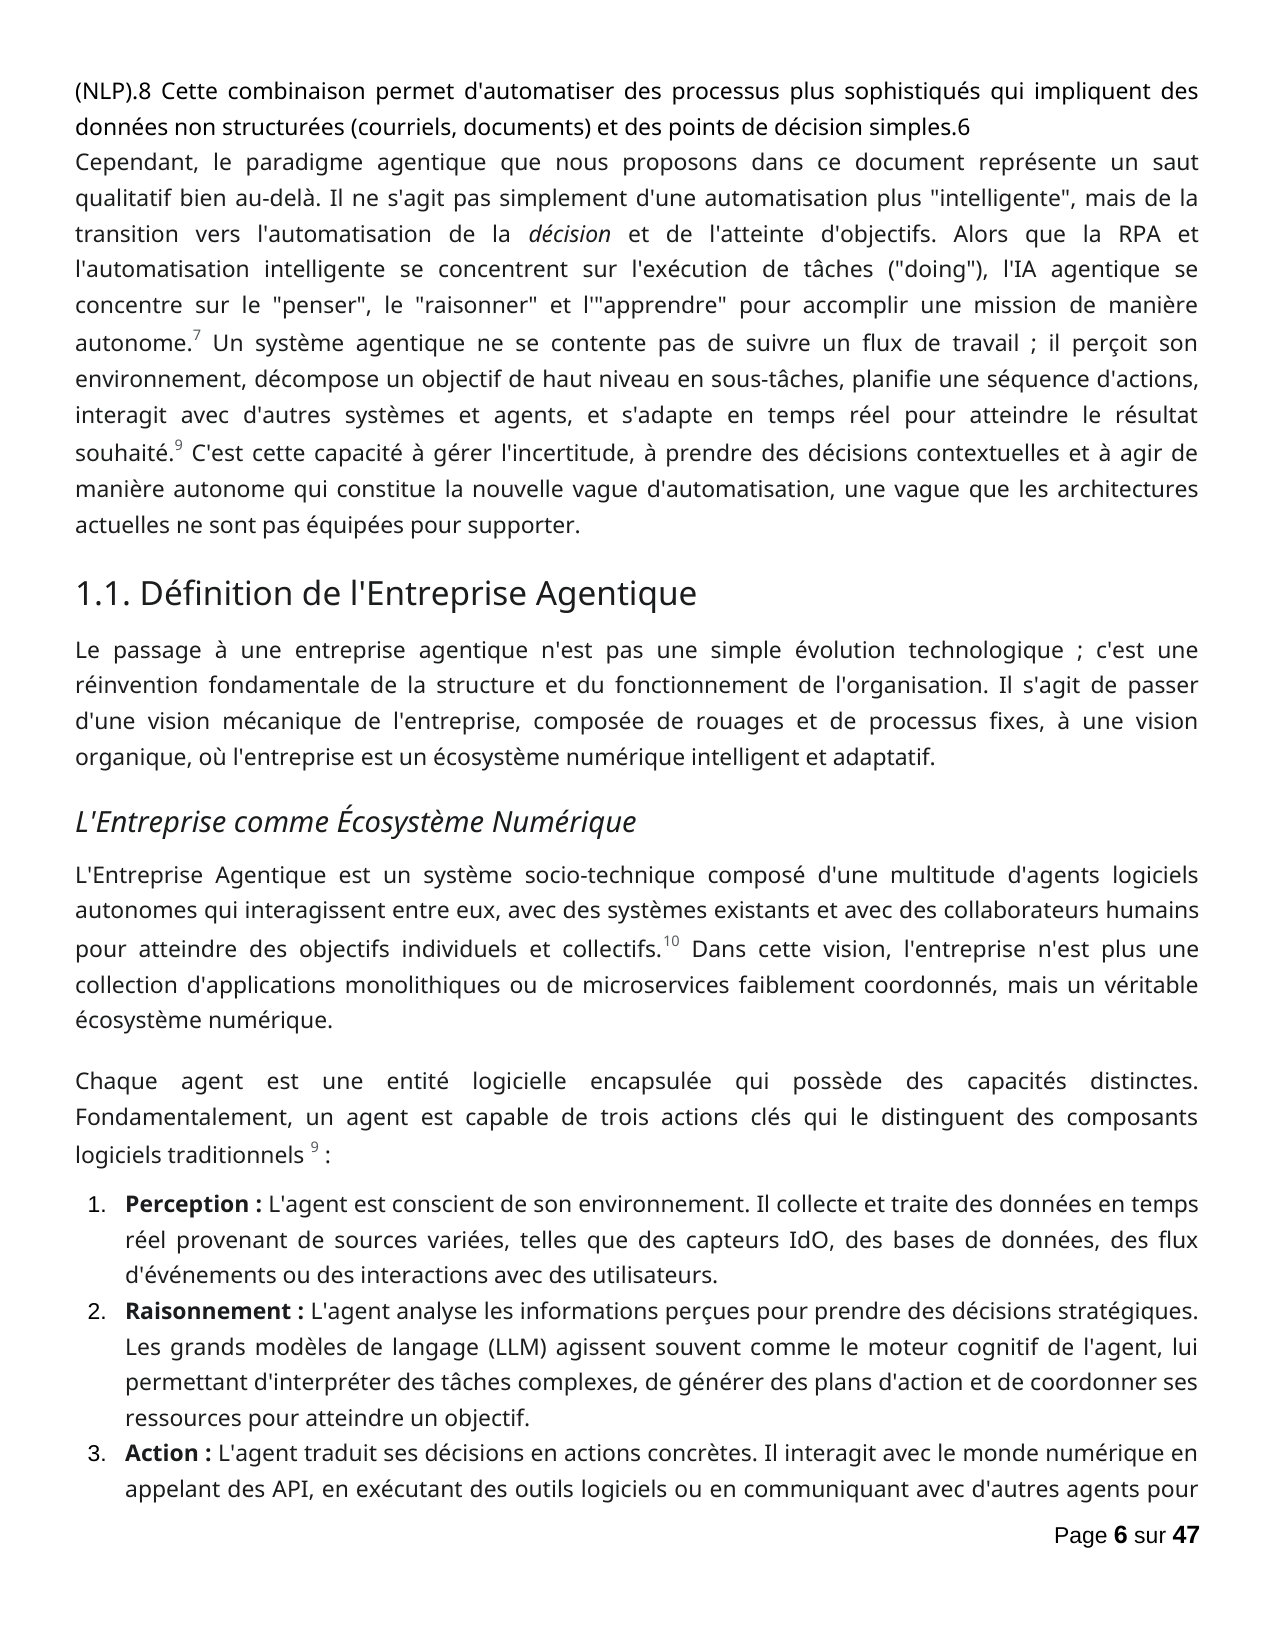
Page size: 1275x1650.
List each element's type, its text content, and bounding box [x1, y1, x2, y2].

subtitle L'Entreprise comme Écosystème Numérique [75, 801, 1200, 841]
text Cependant, le paradigme agentique que nous proposons dans ce document représente un saut qualitatif bien au-delà. Il ne s'agit pas simplement d'une automatisation plus "intelligente", mais de la transition vers l'automatisation de la décision et de l'atteinte d'objectifs. Alors que la RPA et l'automatisation intelligente se concentrent sur l'exécution de tâches ("doing"), l'IA agentique se concentre sur le "penser", le "raisonner" et l'"apprendre" pour accomplir une mission de manière autonome.7 Un système agentique ne se contente pas de suivre un flux de travail ; il perçoit son environnement, décompose un objectif de haut niveau en sous-tâches, planifie une séquence d'actions, interagit avec d'autres systèmes et agents, et s'adapte en temps réel pour atteindre le résultat souhaité.9 C'est cette capacité à gérer l'incertitude, à prendre des décisions contextuelles et à agir de manière autonome qui constitue la nouvelle vague d'automatisation, une vague que les architectures actuelles ne sont pas équipées pour supporter. [75, 146, 1200, 540]
list Perception : L'agent est conscient de son environnement. Il collecte et traite des données en temps réel provenant de sources variées, telles que des capteurs IdO, des bases de données, des flux d'événements ou des interactions avec des utilisateurs. [87, 1188, 1200, 1290]
list Raisonnement : L'agent analyse les informations perçues pour prendre des décisions stratégiques. Les grands modèles de langage (LLM) agissent souvent comme le moteur cognitif de l'agent, lui permettant d'interpréter des tâches complexes, de générer des plans d'action et de coordonner ses ressources pour atteindre un objectif. [87, 1295, 1200, 1433]
subtitle 1.1. Définition de l'Entreprise Agentique [75, 569, 1200, 615]
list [87, 1437, 1200, 1504]
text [75, 75, 1200, 142]
text L'Entreprise Agentique est un système socio-technique composé d'une multitude d'agents logiciels autonomes qui interagissent entre eux, avec des systèmes existants et avec des collaborateurs humains pour atteindre des objectifs individuels et collectifs.10 Dans cette vision, l'entreprise n'est plus une collection d'applications monolithiques ou de microservices faiblement coordonnés, mais un véritable écosystème numérique. [75, 859, 1200, 1036]
text Le passage à une entreprise agentique n'est pas une simple évolution technologique ; c'est une réinvention fondamentale de la structure et du fonctionnement de l'organisation. Il s'agit de passer d'une vision mécanique de l'entreprise, composée de rouages et de processus fixes, à une vision organique, où l'entreprise est un écosystème numérique intelligent et adaptatif. [75, 634, 1200, 772]
text Chaque agent est une entité logicielle encapsulée qui possède des capacités distinctes. Fondamentalement, un agent est capable de trois actions clés qui le distinguent des composants logiciels traditionnels 9 : [75, 1065, 1200, 1171]
